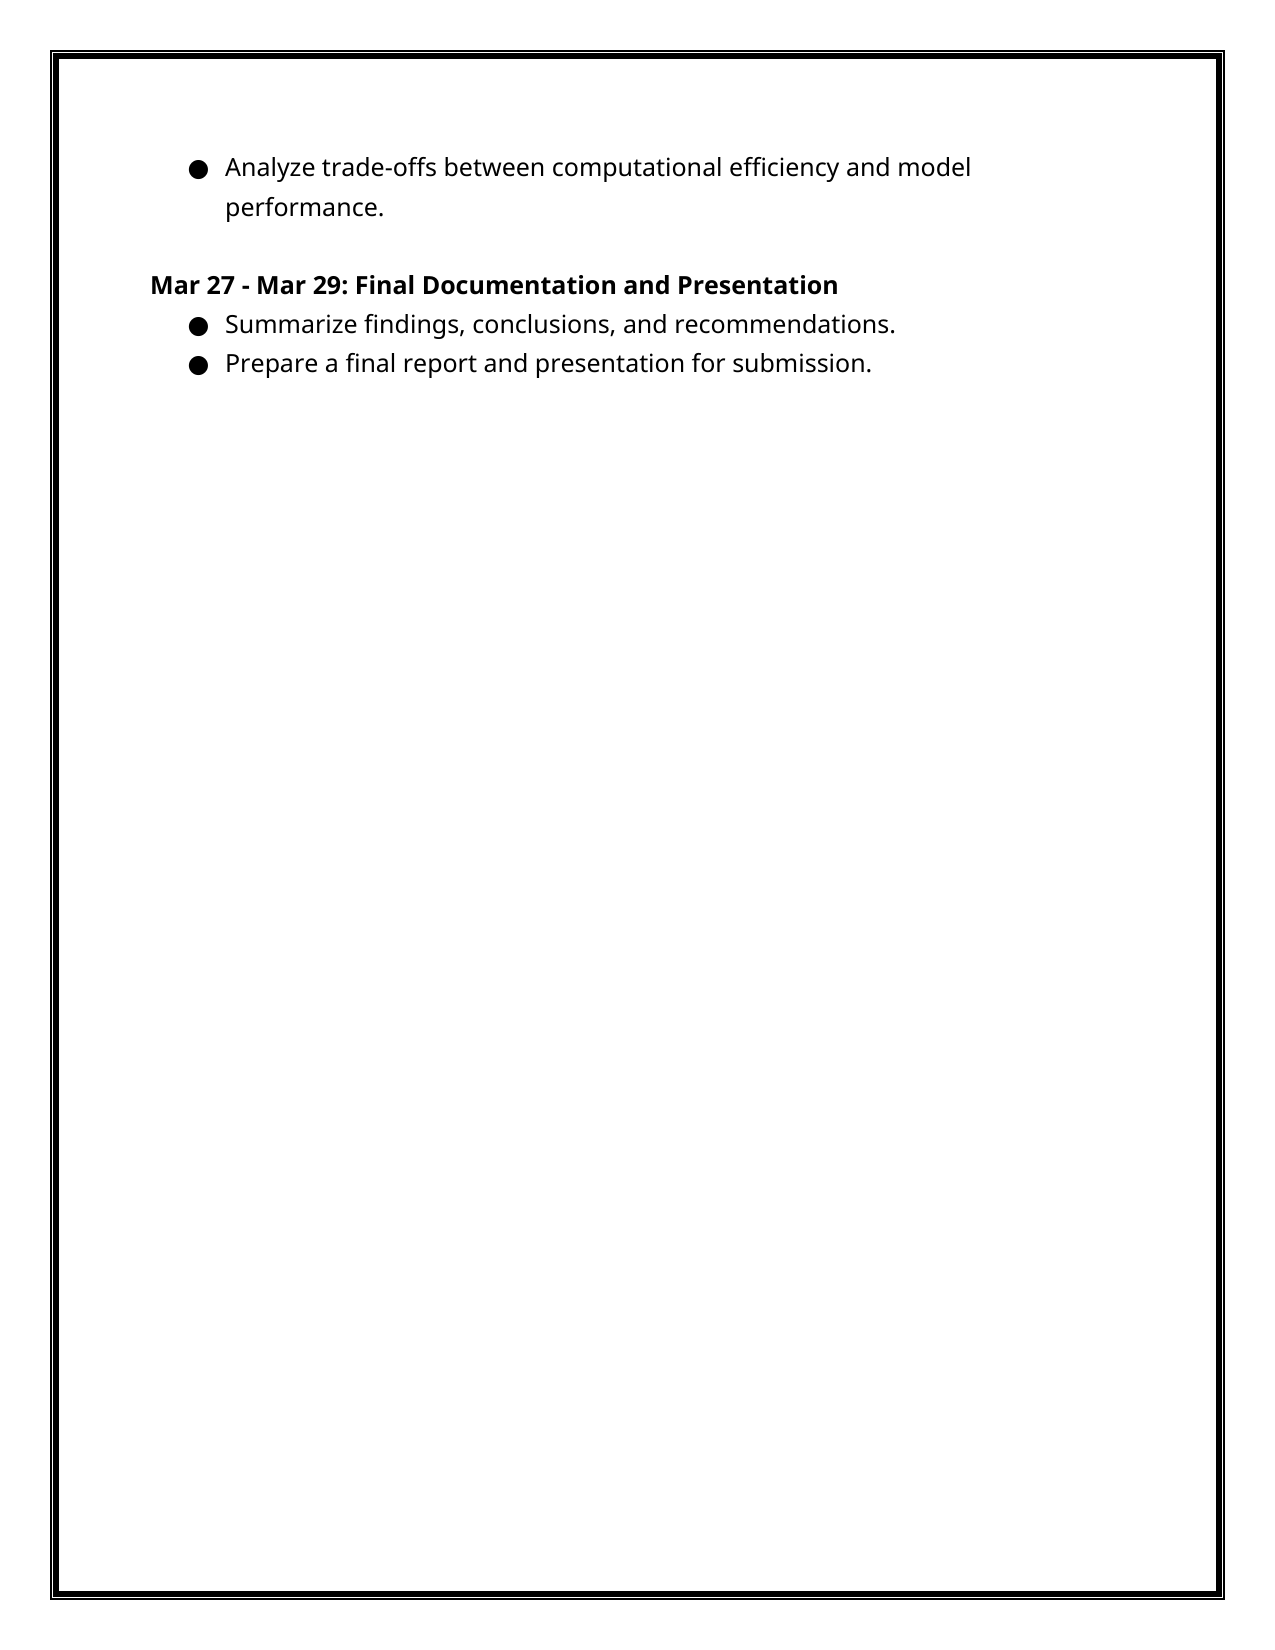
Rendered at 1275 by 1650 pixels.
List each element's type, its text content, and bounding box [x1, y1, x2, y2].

list Prepare a final report and presentation for submission. [187, 346, 1125, 380]
list Analyze trade-offs between computational efficiency and model performance. [187, 150, 1125, 223]
text Mar 27 - Mar 29: Final Documentation and Presentation [150, 267, 1125, 302]
list Summarize findings, conclusions, and recommendations. [187, 307, 1125, 341]
